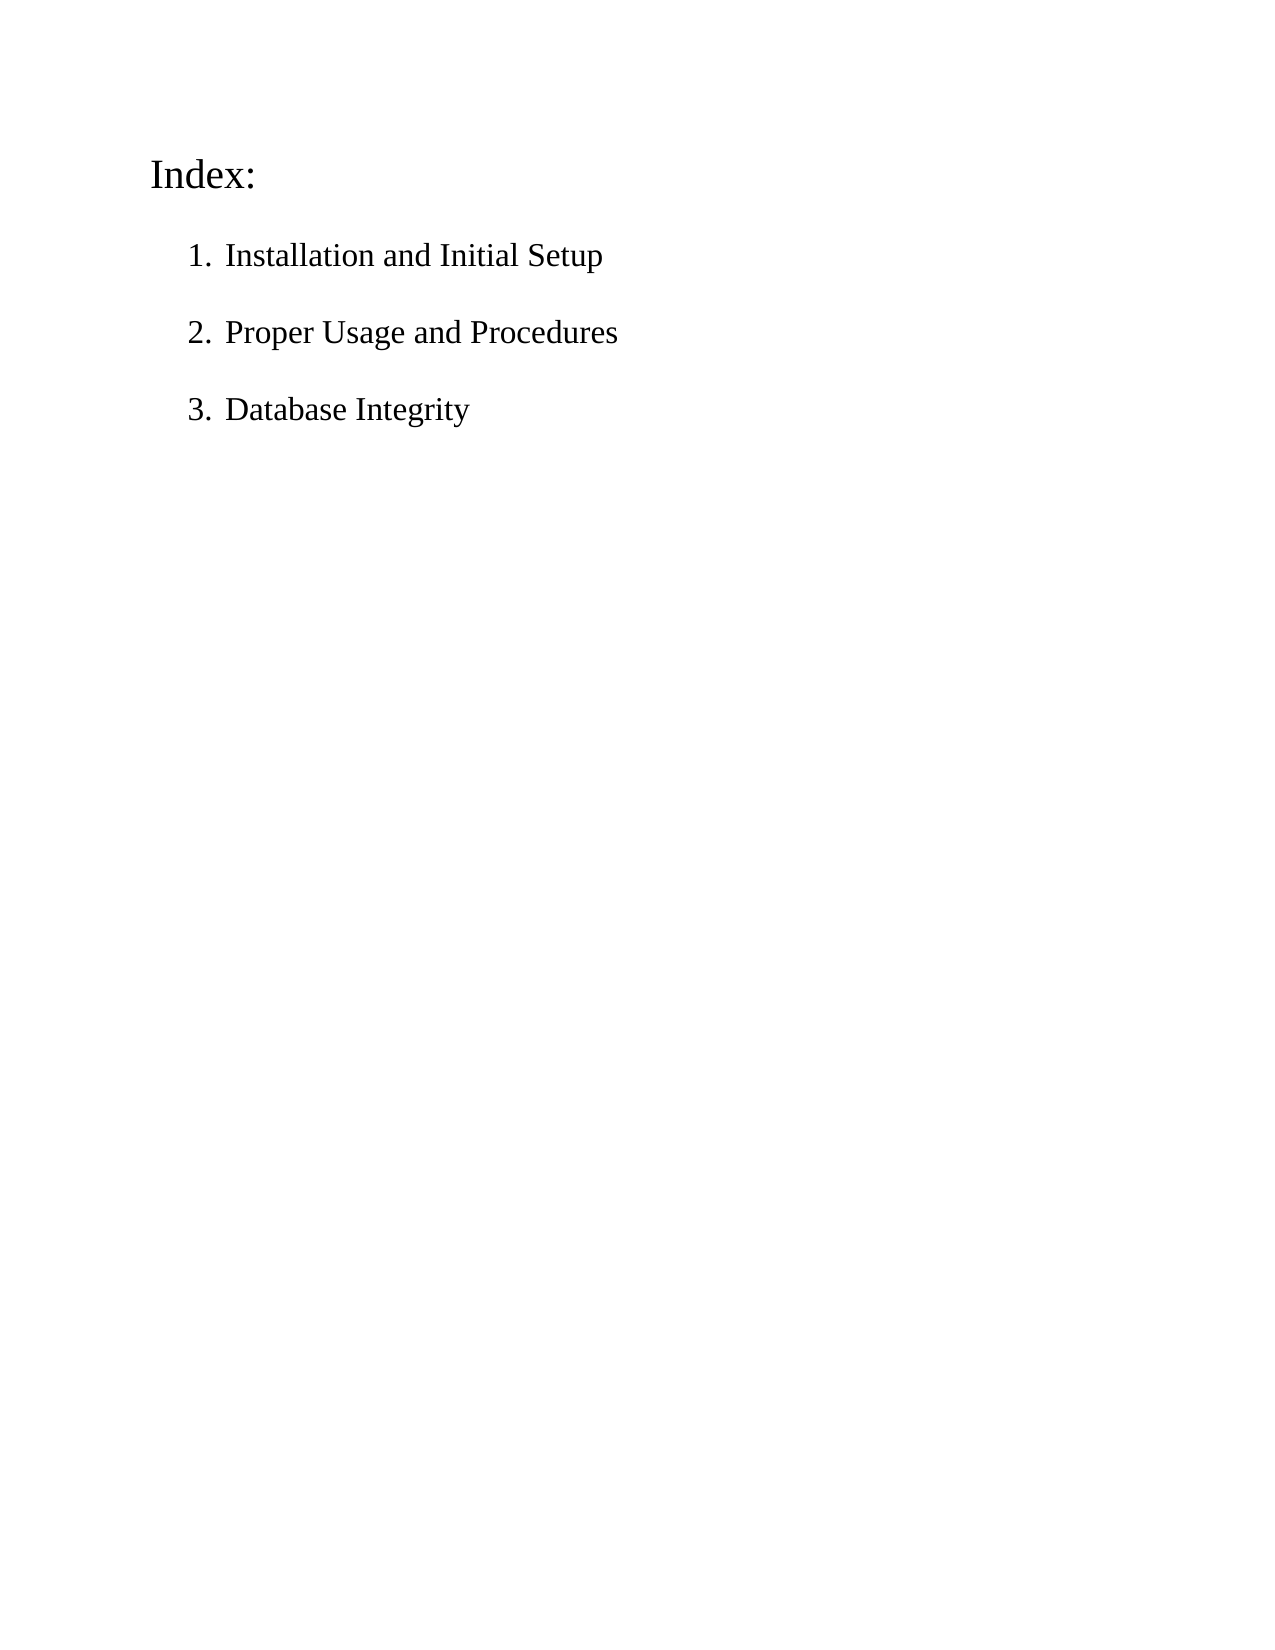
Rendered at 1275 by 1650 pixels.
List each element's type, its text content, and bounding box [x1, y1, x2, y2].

subtitle Database Integrity [187, 389, 1125, 427]
subtitle Proper Usage and Procedures [187, 312, 1125, 350]
subtitle Index: [150, 150, 1125, 198]
subtitle Installation and Initial Setup [187, 235, 1125, 274]
